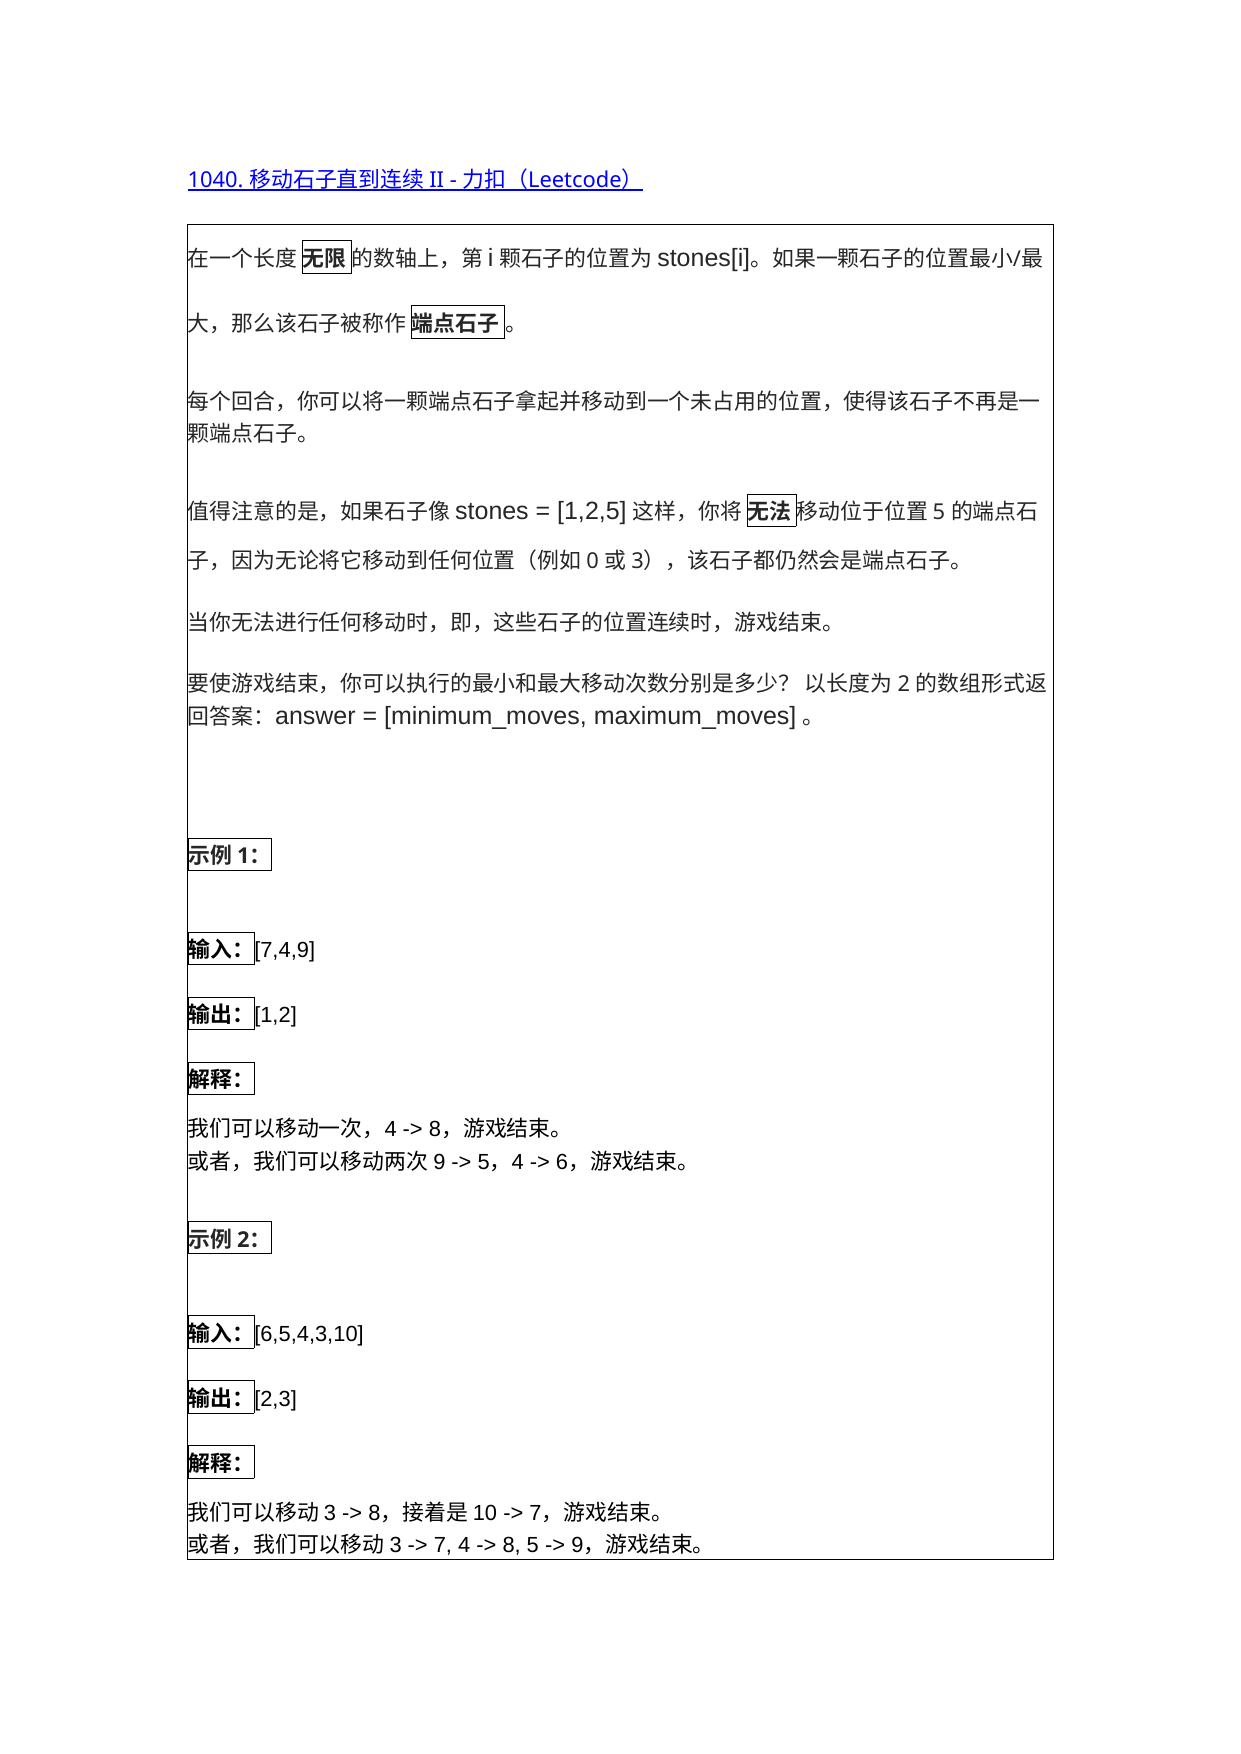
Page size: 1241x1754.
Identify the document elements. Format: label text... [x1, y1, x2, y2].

text 我们可以移动一次，4 -> 8，游戏结束。 [188, 1111, 1053, 1143]
text 值得注意的是，如果石子像 stones = [1,2,5] 这样，你将 无法 移动位于位置 5 的端点石子，因为无论将它移动到任何位置（例如 0 或 3），该石子都仍然会是端点石子。 [188, 477, 1053, 575]
text 解释： [188, 1429, 1053, 1494]
text 输出：[1,2] [188, 981, 1053, 1046]
text 1040. 移动石子直到连续 II - 力扣（Leetcode） [187, 162, 1053, 194]
text 每个回合，你可以将一颗端点石子拿起并移动到一个未占用的位置，使得该石子不再是一颗端点石子。 [188, 383, 1053, 448]
text 在一个长度 无限 的数轴上，第 i 颗石子的位置为 stones[i]。如果一颗石子的位置最小/最大，那么该石子被称作 端点石子 。 [188, 225, 1053, 354]
text 或者，我们可以移动 3 -> 7, 4 -> 8, 5 -> 9，游戏结束。 [188, 1526, 1053, 1559]
text 输入：[6,5,4,3,10] [188, 1299, 1053, 1364]
text 输入：[7,4,9] [188, 915, 1053, 981]
text 要使游戏结束，你可以执行的最小和最大移动次数分别是多少？ 以长度为 2 的数组形式返回答案：answer = [minimum_moves, maximum_moves] 。 [188, 665, 1053, 731]
text 输出：[2,3] [188, 1364, 1053, 1429]
text 示例 2： [188, 1204, 1053, 1270]
text 示例 1： [188, 821, 1053, 887]
text 当你无法进行任何移动时，即，这些石子的位置连续时，游戏结束。 [188, 604, 1053, 637]
text 解释： [188, 1046, 1053, 1111]
text 或者，我们可以移动两次 9 -> 5，4 -> 6，游戏结束。 [188, 1143, 1053, 1176]
text 我们可以移动 3 -> 8，接着是 10 -> 7，游戏结束。 [188, 1494, 1053, 1526]
